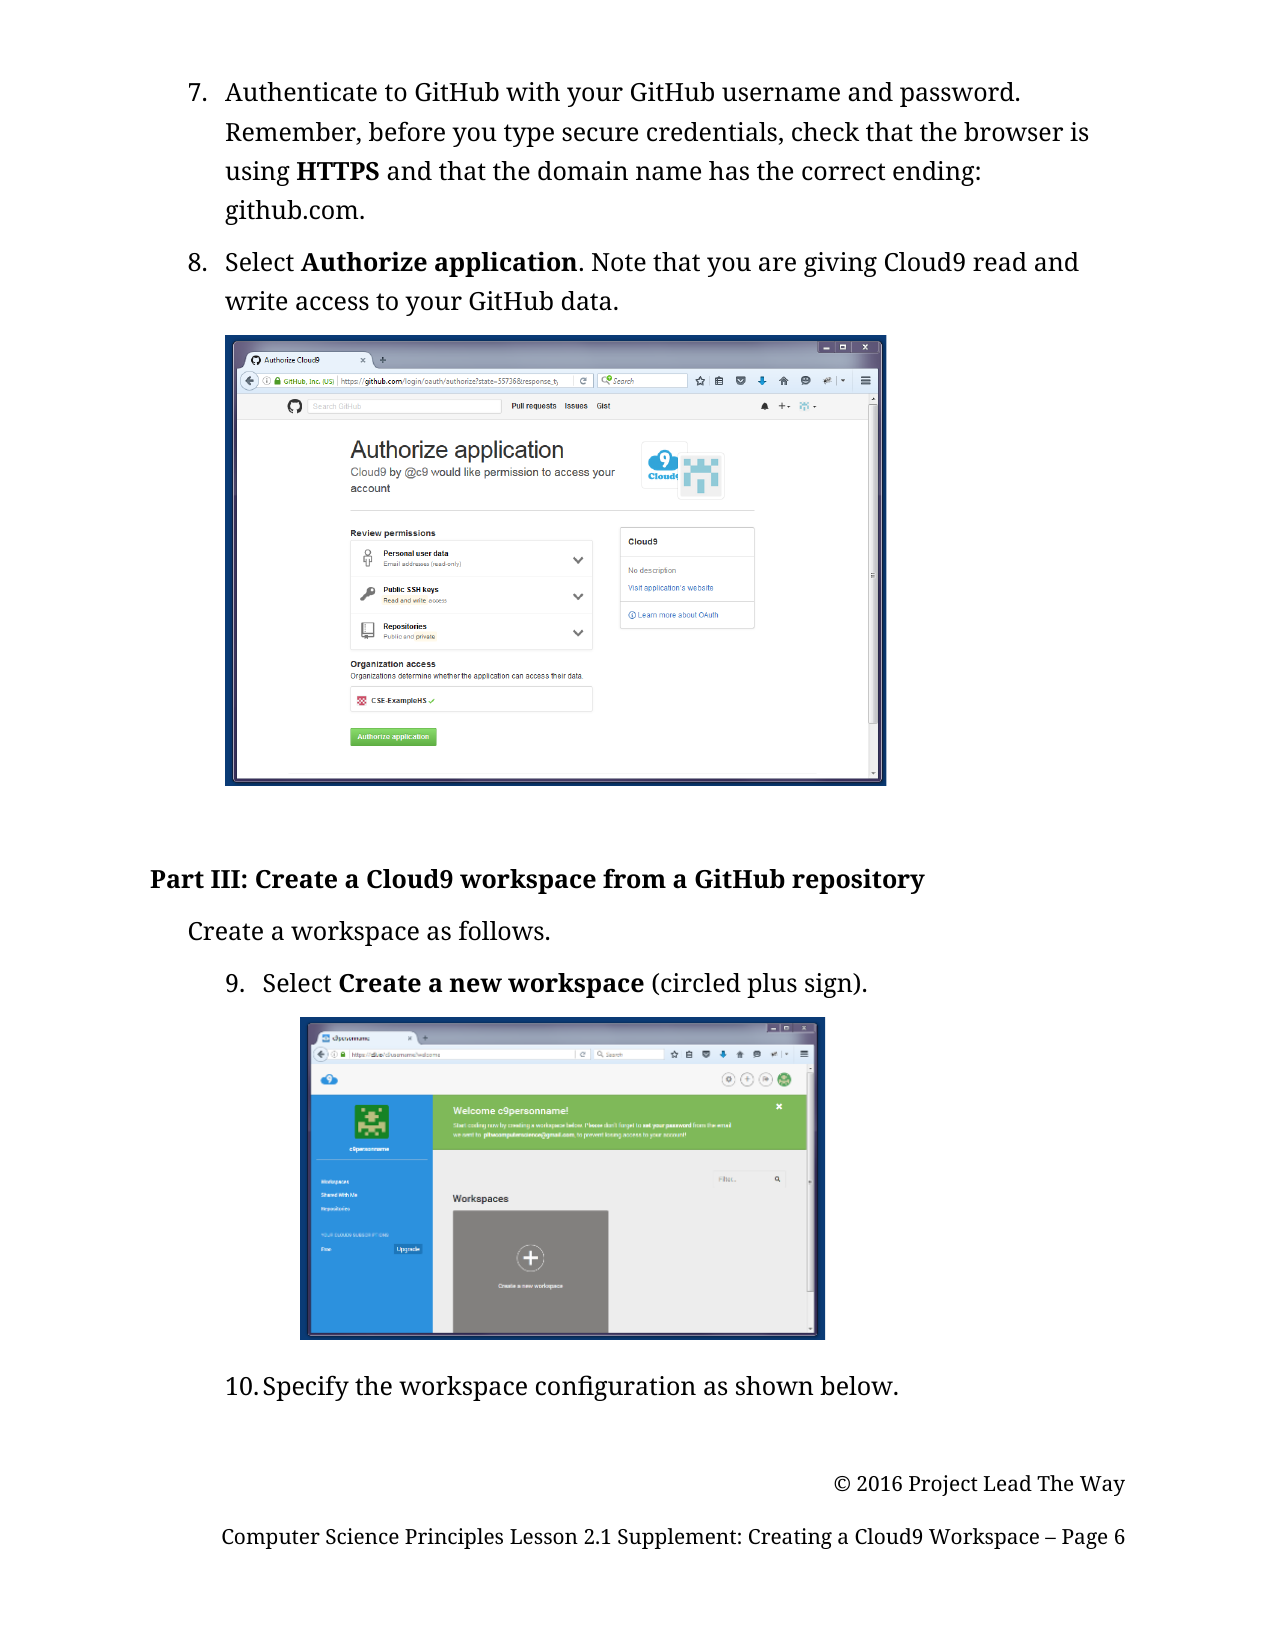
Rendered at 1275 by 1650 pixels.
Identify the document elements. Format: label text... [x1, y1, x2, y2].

list Select Authorize application. Note that you are giving Cloud9 read and write access to your GitHub data. [187, 244, 1125, 317]
text Create a workspace as follows. [187, 914, 1125, 948]
picture [225, 335, 887, 786]
picture [300, 1017, 826, 1340]
list Select Create a new workspace (circled plus sign). [225, 966, 1125, 999]
list Specify the workspace configuration as shown below. [225, 1368, 1125, 1403]
list Authenticate to GitHub with your GitHub username and password. Remember, before you type secure credentials, check that the browser is using HTTPS and that the domain name has the correct ending: github.com. [187, 75, 1125, 227]
text Part III: Create a Cloud9 workspace from a GitHub repository [150, 862, 1125, 896]
